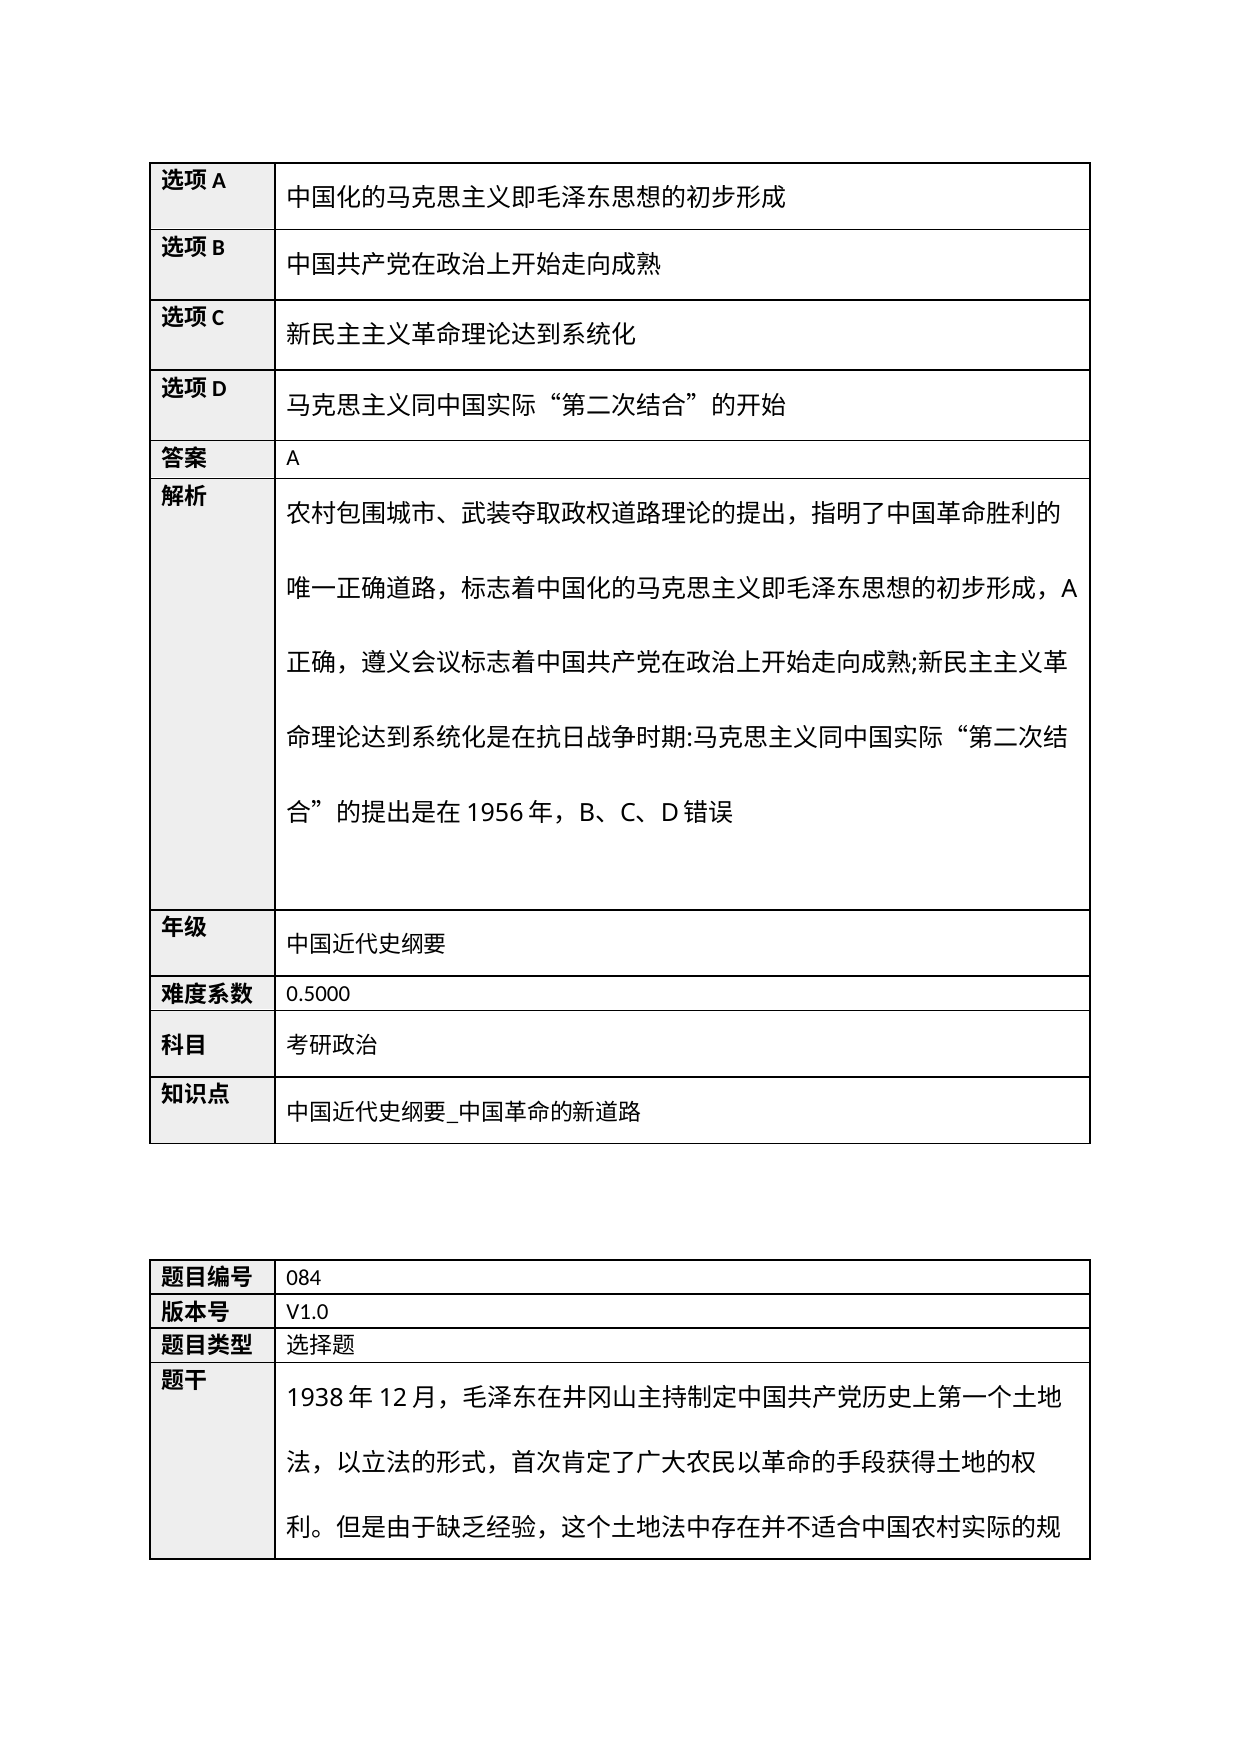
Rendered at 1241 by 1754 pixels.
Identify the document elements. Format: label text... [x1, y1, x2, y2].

table_cell 选项B [151, 230, 274, 299]
table_cell 年级 [151, 911, 274, 975]
table_cell 马克思主义同中国实际“第二次结合”的开始 [276, 371, 1089, 440]
table_header 084 [276, 1261, 1089, 1293]
table_cell 中国化的马克思主义即毛泽东思想的初步形成 [276, 164, 1089, 228]
table_cell 农村包围城市、武装夺取政权道路理论的提出，指明了中国革命胜利的唯一正确道路，标志着中国化的马克思主义即毛泽东思想的初步形成，A正确，遵义会议标志着中国共产党在政治上开始走向成熟;新民主主义革命理论达到系统化是在抗日战争时期:马克思主义同中国实际“第二次结合”的提出是在1956年，B、C、D错误 [276, 479, 1089, 909]
table_cell 难度系数 [151, 977, 274, 1009]
table_cell 解析 [151, 479, 274, 909]
table_cell V1.0 [276, 1295, 1089, 1327]
table_cell 新民主主义革命理论达到系统化 [276, 301, 1089, 369]
table_cell 题目类型 [151, 1329, 274, 1361]
table_cell 题干 [151, 1363, 274, 1558]
table_cell 中国近代史纲要 [276, 911, 1089, 975]
table_cell 考研政治 [276, 1011, 1089, 1076]
table_cell 答案 [151, 441, 274, 477]
table_cell 选项D [151, 371, 274, 440]
table_cell 中国共产党在政治上开始走向成熟 [276, 230, 1089, 299]
table_cell A [276, 441, 1089, 477]
table_cell 中国近代史纲要_中国革命的新道路 [276, 1078, 1089, 1143]
table_cell 科目 [151, 1011, 274, 1076]
table_cell 选项A [151, 164, 274, 228]
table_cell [276, 1363, 1089, 1558]
table_cell 0.5000 [276, 977, 1089, 1009]
table_cell 版本号 [151, 1295, 274, 1327]
table_cell 选项C [151, 301, 274, 369]
table_cell 知识点 [151, 1078, 274, 1143]
table_cell 选择题 [276, 1329, 1089, 1361]
table_header 题目编号 [151, 1261, 274, 1293]
